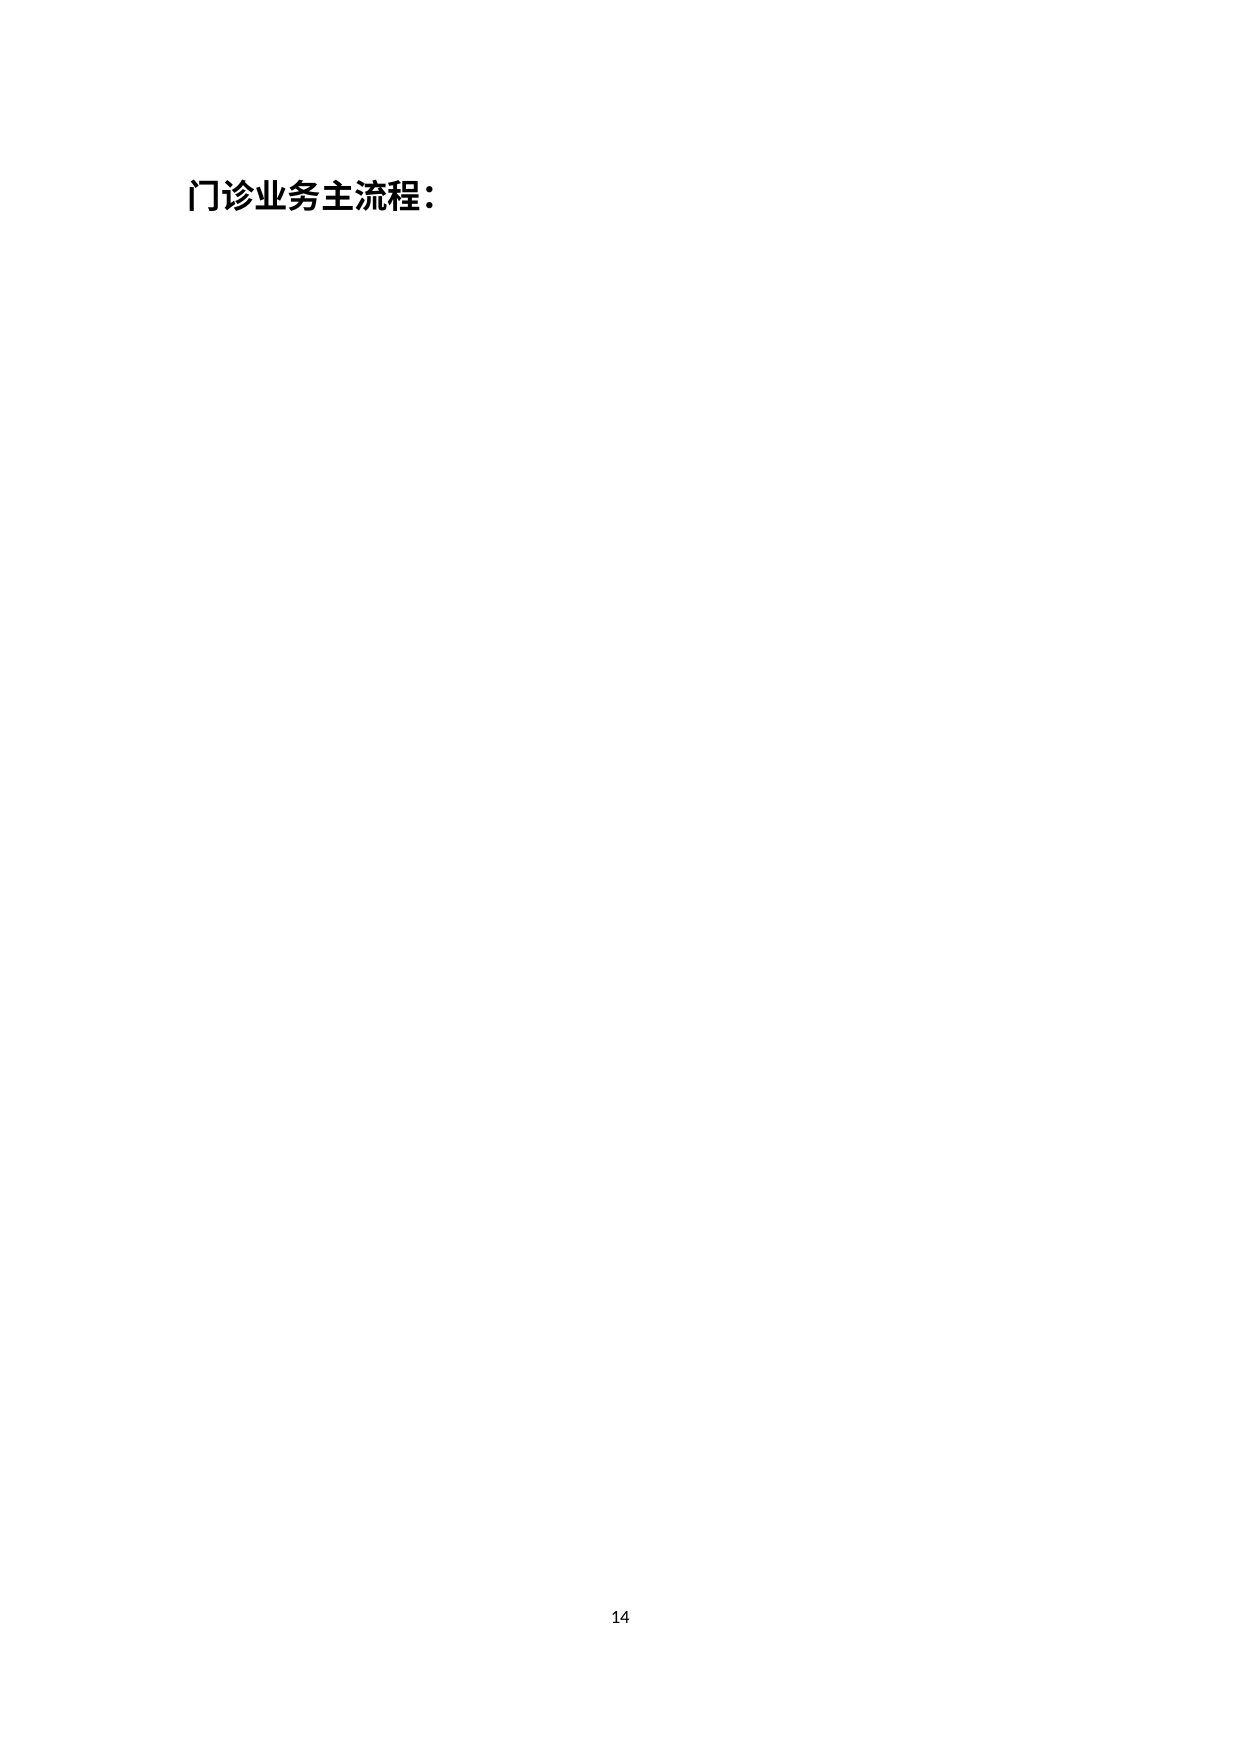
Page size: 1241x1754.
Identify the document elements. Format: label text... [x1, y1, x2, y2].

subtitle 门诊业务主流程： [187, 162, 1053, 227]
